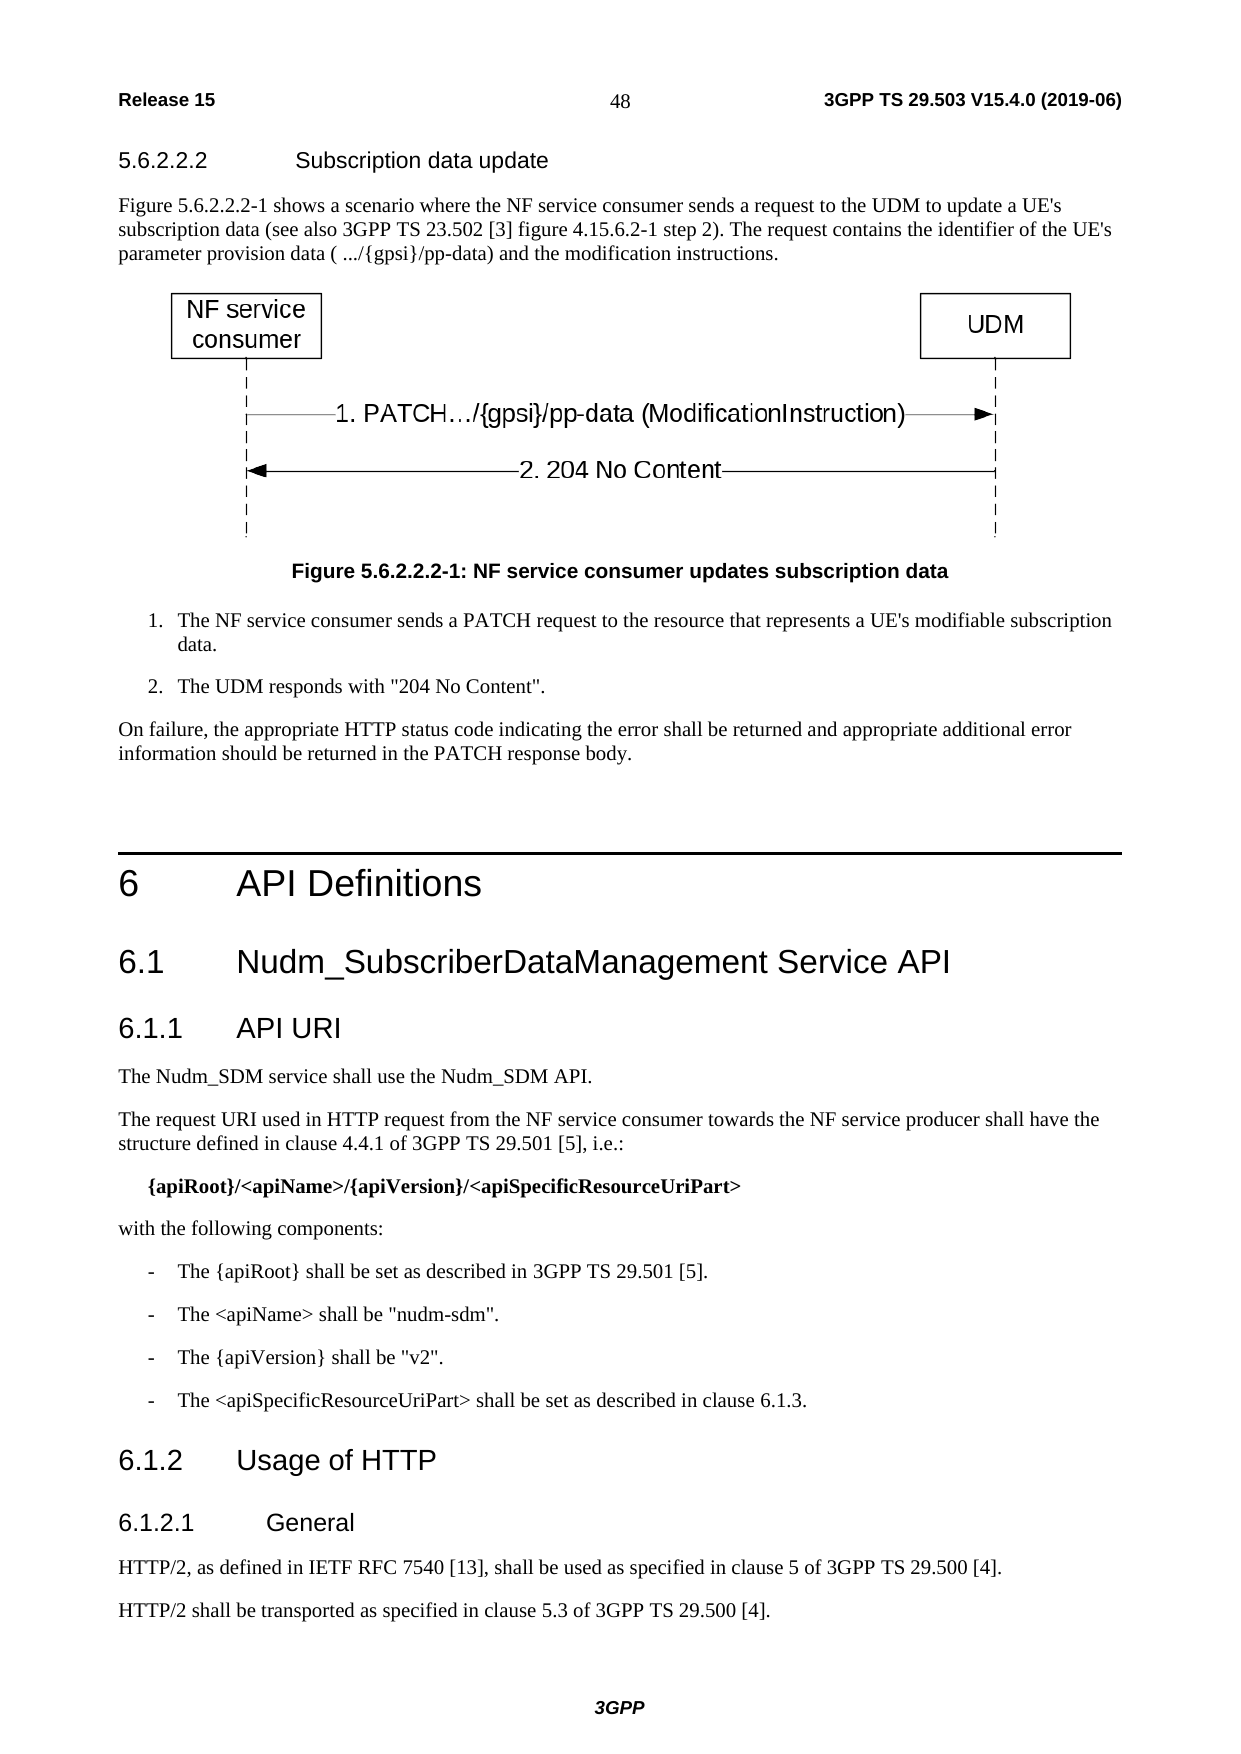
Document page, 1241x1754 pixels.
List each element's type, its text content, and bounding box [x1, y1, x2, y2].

subtitle 6 API Definitions [118, 855, 1122, 904]
text On failure, the appropriate HTTP status code indicating the error shall be returned and appropriate additional error information should be returned in the PATCH response body. [118, 717, 1122, 765]
text - The <apiName> shall be "nudm-sdm". [148, 1302, 1122, 1326]
text The Nudm_SDM service shall use the Nudm_SDM API. [118, 1064, 1122, 1088]
text - The {apiVersion} shall be "v2". [148, 1345, 1122, 1369]
text HTTP/2, as defined in IETF RFC 7540 [13], shall be used as specified in clause 5 of 3GPP TS 29.500 [4]. [118, 1555, 1122, 1579]
text 1. The NF service consumer sends a PATCH request to the resource that represents a UE's modifiable subscription data. [148, 607, 1122, 656]
text {apiRoot}/<apiName>/{apiVersion}/<apiSpecificResourceUriPart> [148, 1173, 1122, 1198]
subtitle 6.1 Nudm_SubscriberDataManagement Service API [118, 942, 1122, 980]
subtitle 6.1.2.1 General [118, 1508, 1122, 1536]
text - The <apiSpecificResourceUriPart> shall be set as described in clause 6.1.3. [148, 1388, 1122, 1412]
text - The {apiRoot} shall be set as described in 3GPP TS 29.501 [5]. [148, 1259, 1122, 1283]
text Figure 5.6.2.2.2-1 shows a scenario where the NF service consumer sends a request to the UDM to update a UE's subscription data (see also 3GPP TS 23.502 [3] figure 4.15.6.2-1 step 2). The request contains the identifier of the UE's parameter provision data ( .../{gpsi}/pp-data) and the modification instructions. [118, 193, 1122, 265]
text 2. The UDM responds with "204 No Content". [148, 674, 1122, 698]
text Figure 5.6.2.2.2-1: NF service consumer updates subscription data [118, 558, 1122, 582]
subtitle 6.1.2 Usage of HTTP [118, 1443, 1122, 1476]
text The request URI used in HTTP request from the NF service consumer towards the NF service producer shall have the structure defined in clause 4.4.1 of 3GPP TS 29.501 [5], i.e.: [118, 1107, 1122, 1155]
subtitle 5.6.2.2.2 Subscription data update [118, 147, 1122, 174]
subtitle 6.1.1 API URI [118, 1012, 1122, 1045]
text with the following components: [118, 1216, 1122, 1240]
text HTTP/2 shall be transported as specified in clause 5.3 of 3GPP TS 29.500 [4]. [118, 1598, 1122, 1622]
